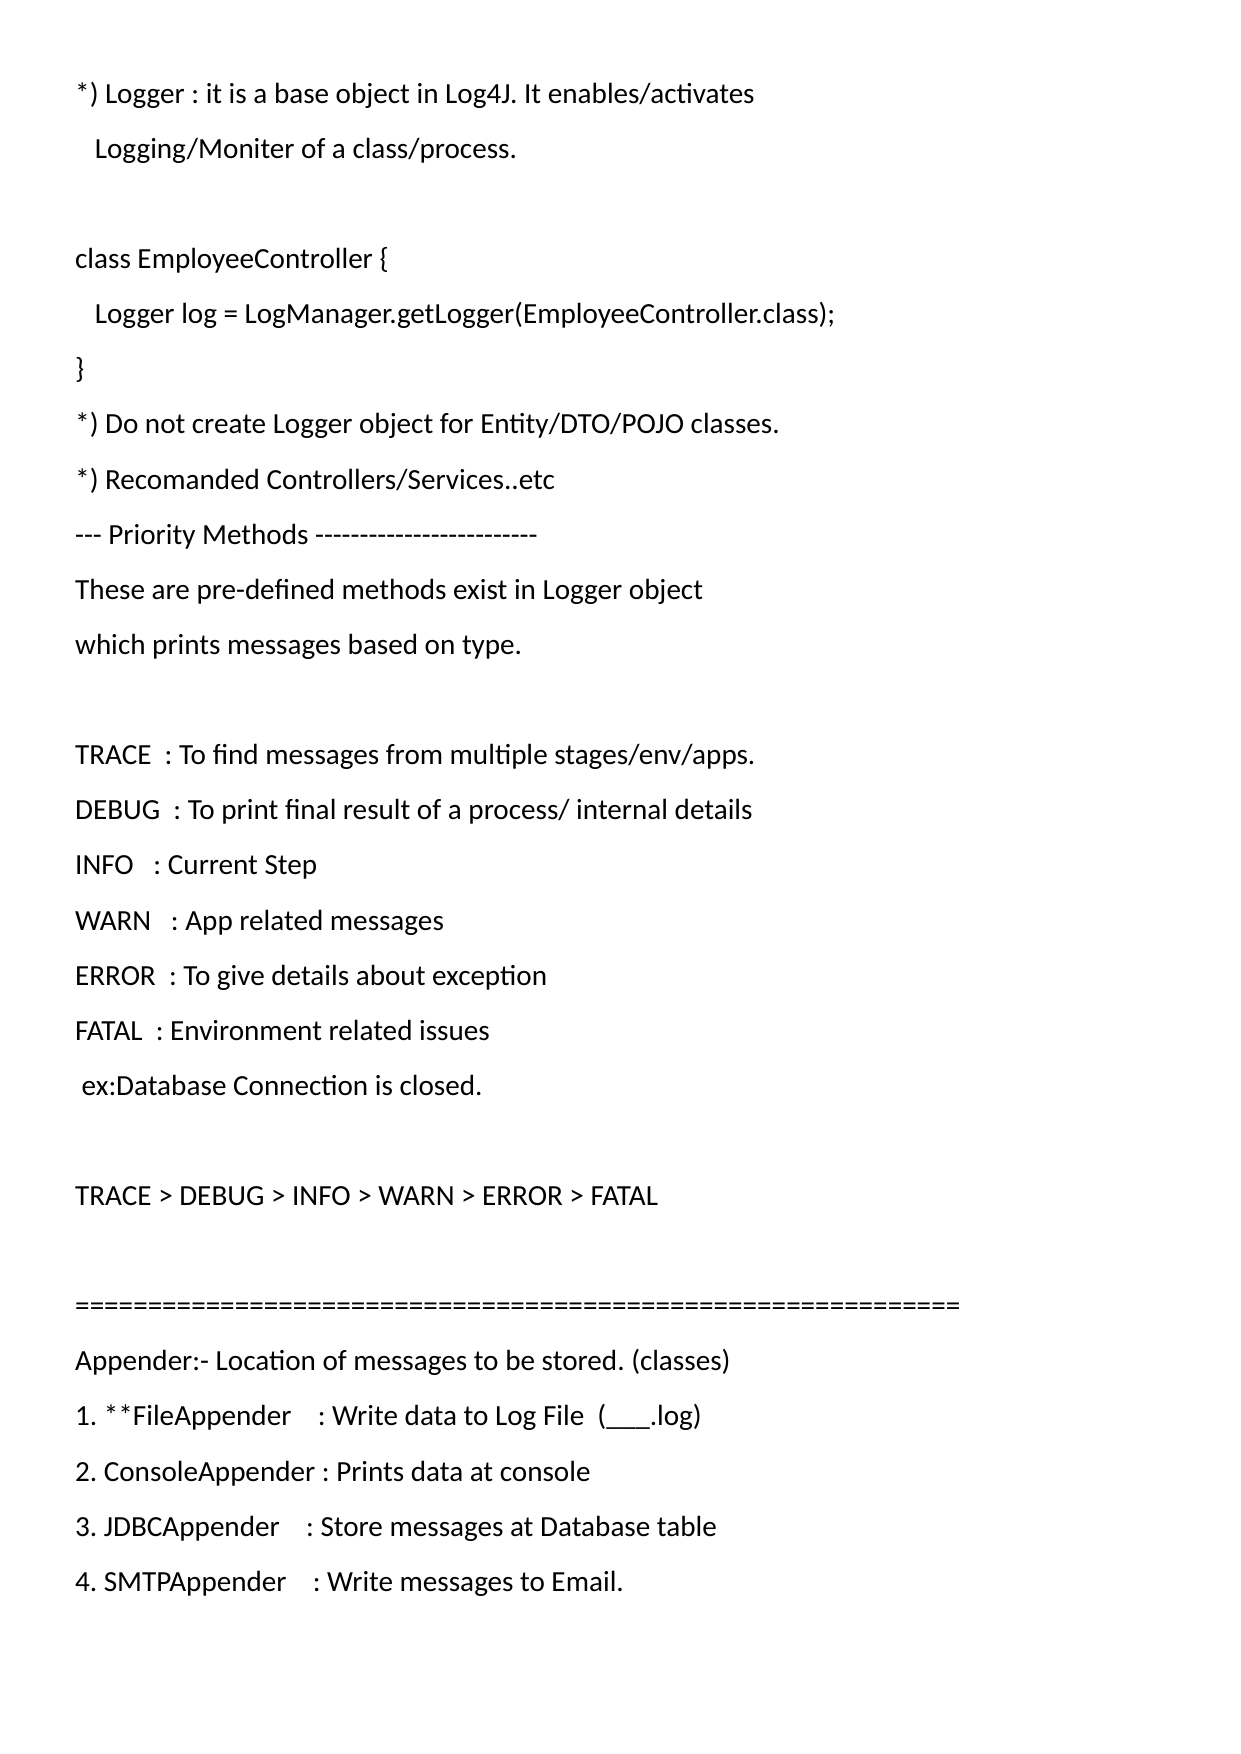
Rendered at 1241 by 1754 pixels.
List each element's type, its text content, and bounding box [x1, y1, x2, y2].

text 2. ConsoleAppender : Prints data at console [75, 1453, 1165, 1488]
text Logging/Moniter of a class/process. [75, 130, 1165, 166]
text 3. JDBCAppender : Store messages at Database table [75, 1508, 1165, 1543]
text which prints messages based on type. [75, 626, 1165, 662]
text ex:Database Connection is closed. [75, 1067, 1165, 1102]
text Appender:- Location of messages to be stored. (classes) [75, 1342, 1165, 1378]
text ============================================================= [75, 1287, 1165, 1323]
text TRACE > DEBUG > INFO > WARN > ERROR > FATAL [75, 1177, 1165, 1213]
text *) Recomanded Controllers/Services..etc [75, 461, 1165, 496]
text TRACE : To find messages from multiple stages/env/apps. [75, 736, 1165, 772]
text DEBUG : To print final result of a process/ internal details [75, 791, 1165, 827]
text Logger log = LogManager.getLogger(EmployeeController.class); [75, 295, 1165, 331]
text ERROR : To give details about exception [75, 957, 1165, 992]
text *) Logger : it is a base object in Log4J. It enables/activates [75, 75, 1165, 111]
text These are pre-defined methods exist in Logger object [75, 571, 1165, 607]
text *) Do not create Logger object for Entity/DTO/POJO classes. [75, 406, 1165, 441]
text --- Priority Methods ------------------------- [75, 516, 1165, 551]
text 4. SMTPAppender : Write messages to Email. [75, 1563, 1165, 1598]
text 1. **FileAppender : Write data to Log File (___.log) [75, 1397, 1165, 1433]
text WARN : App related messages [75, 902, 1165, 937]
text } [75, 351, 1165, 386]
text FATAL : Environment related issues [75, 1012, 1165, 1047]
text class EmployeeController { [75, 240, 1165, 276]
text INFO : Current Step [75, 846, 1165, 882]
